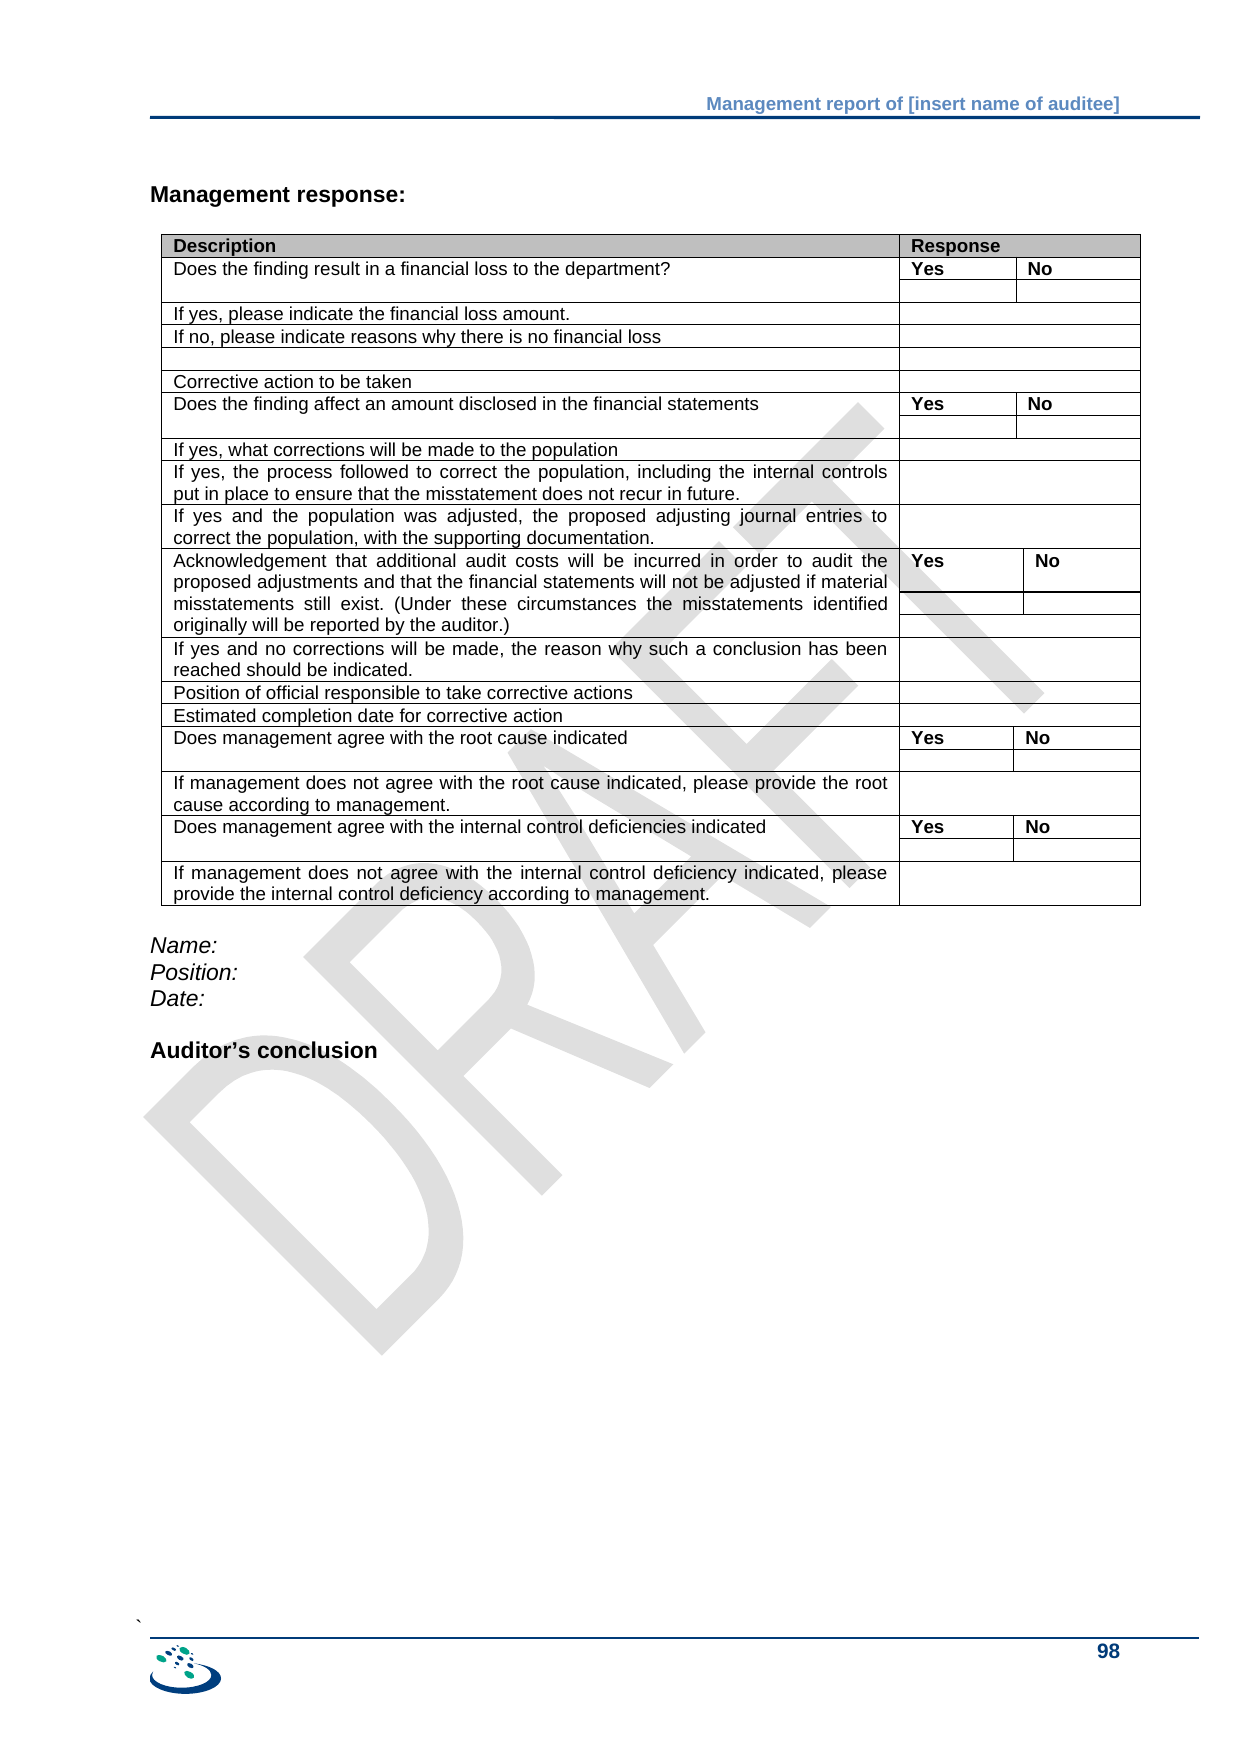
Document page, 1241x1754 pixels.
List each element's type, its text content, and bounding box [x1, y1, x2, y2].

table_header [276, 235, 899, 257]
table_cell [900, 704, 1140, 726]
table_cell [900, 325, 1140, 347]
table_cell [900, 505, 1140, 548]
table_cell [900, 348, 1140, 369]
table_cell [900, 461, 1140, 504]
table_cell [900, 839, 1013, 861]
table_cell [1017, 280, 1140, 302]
text Management response: [150, 181, 1090, 208]
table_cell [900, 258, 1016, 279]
text Position: [150, 958, 1090, 985]
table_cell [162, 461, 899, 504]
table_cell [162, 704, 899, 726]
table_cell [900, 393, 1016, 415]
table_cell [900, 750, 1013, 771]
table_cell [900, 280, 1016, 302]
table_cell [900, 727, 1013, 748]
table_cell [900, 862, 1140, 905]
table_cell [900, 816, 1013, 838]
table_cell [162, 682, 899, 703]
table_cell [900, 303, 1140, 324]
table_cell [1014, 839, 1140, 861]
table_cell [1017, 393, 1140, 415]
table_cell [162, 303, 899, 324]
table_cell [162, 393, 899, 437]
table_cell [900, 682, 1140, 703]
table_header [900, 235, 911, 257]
text Name: [150, 932, 1090, 958]
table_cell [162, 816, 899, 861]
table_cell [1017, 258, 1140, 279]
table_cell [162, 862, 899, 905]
text Date: [150, 985, 1090, 1011]
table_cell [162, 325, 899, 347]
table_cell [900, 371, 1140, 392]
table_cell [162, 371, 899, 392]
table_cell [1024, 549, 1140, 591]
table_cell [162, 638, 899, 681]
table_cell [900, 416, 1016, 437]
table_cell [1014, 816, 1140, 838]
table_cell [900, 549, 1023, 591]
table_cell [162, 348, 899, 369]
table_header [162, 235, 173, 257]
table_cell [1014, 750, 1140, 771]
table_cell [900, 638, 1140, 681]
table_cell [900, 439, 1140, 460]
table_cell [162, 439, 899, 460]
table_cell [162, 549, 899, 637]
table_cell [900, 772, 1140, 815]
text Auditor’s conclusion [150, 1037, 1090, 1064]
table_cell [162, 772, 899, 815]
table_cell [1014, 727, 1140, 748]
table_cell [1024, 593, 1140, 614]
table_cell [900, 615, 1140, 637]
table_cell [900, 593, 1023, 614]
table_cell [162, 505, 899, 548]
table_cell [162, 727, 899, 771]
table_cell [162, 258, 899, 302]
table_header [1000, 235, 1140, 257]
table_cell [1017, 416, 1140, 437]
